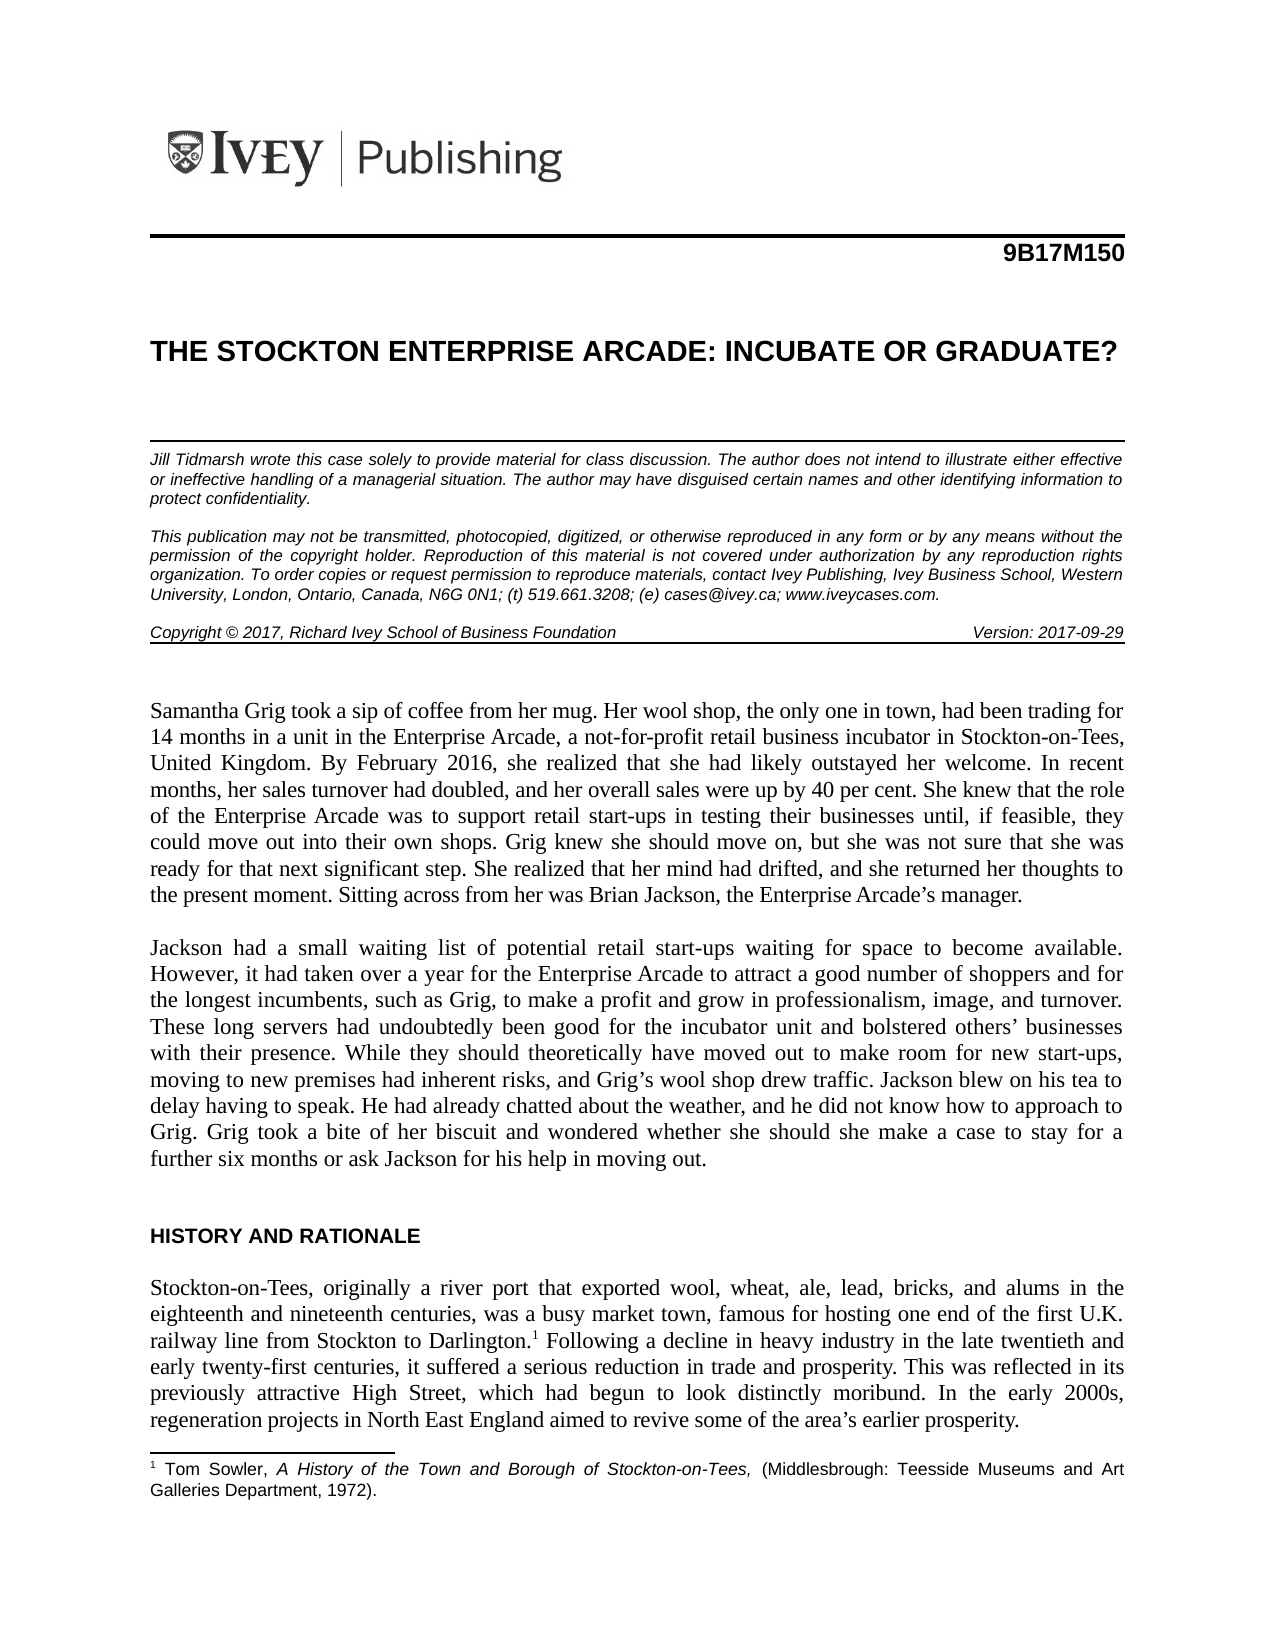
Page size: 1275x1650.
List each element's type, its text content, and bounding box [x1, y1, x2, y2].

text 9B17M150 [150, 238, 1125, 267]
text HISTORY AND RATIONALE [150, 1224, 1125, 1248]
text Jill Tidmarsh wrote this case solely to provide material for class discussion. The author does not intend to illustrate either effective or ineffective handling of a managerial situation. The author may have disguised certain names and other identifying information to protect confidentiality. [150, 442, 1125, 508]
text Stockton-on-Tees, originally a river port that exported wool, wheat, ale, lead, bricks, and alums in the eighteenth and nineteenth centuries, was a busy market town, famous for hosting one end of the first U.K. railway line from Stockton to Darlington. Following a decline in heavy industry in the late twentieth and early twenty-first centuries, it suffered a serious reduction in trade and prosperity. This was reflected in its previously attractive High Street, which had begun to look distinctly moribund. In the early 2000s, regeneration projects in North East England aimed to revive some of the area’s earlier prosperity. [150, 1274, 1125, 1432]
text Samantha Grig took a sip of coffee from her mug. Her wool shop, the only one in town, had been trading for 14 months in a unit in the Enterprise Arcade, a not-for-profit retail business incubator in Stockton-on-Tees, United Kingdom. By February 2016, she realized that she had likely outstayed her welcome. In recent months, her sales turnover had doubled, and her overall sales were up by 40 per cent. She knew that the role of the Enterprise Arcade was to support retail start-ups in testing their businesses until, if feasible, they could move out into their own shops. Grig knew she should move on, but she was not sure that she was ready for that next significant step. She realized that her mind had drifted, and she returned her thoughts to the present moment. Sitting across from her was Brian Jackson, the Enterprise Arcade’s manager. [150, 697, 1125, 907]
text Jackson had a small waiting list of potential retail start-ups waiting for space to become available. However, it had taken over a year for the Enterprise Arcade to attract a good number of shoppers and for the longest incumbents, such as Grig, to make a profit and grow in professionalism, image, and turnover. These long servers had undoubtedly been good for the incubator unit and bolstered others’ businesses with their presence. While they should theoretically have moved out to make room for new start-ups, moving to new premises had inherent risks, and Grig’s wool shop drew traffic. Jackson blew on his tea to delay having to speak. He had already chatted about the weather, and he did not know how to approach to Grig. Grig took a bite of her biscuit and wondered whether she should she make a case to stay for a further six months or ask Jackson for his help in moving out. [150, 934, 1125, 1171]
text This publication may not be transmitted, photocopied, digitized, or otherwise reproduced in any form or by any means without the permission of the copyright holder. Reproduction of this material is not covered under authorization by any reproduction rights organization. To order copies or request permission to reproduce materials, contact Ivey Publishing, Ivey Business School, Western University, London, Ontario, Canada, N6G 0N1; (t) 519.661.3208; (e) cases@ivey.ca; www.iveycases.com. [150, 527, 1125, 603]
text Copyright © 2017, Richard Ivey School of Business Foundation Version: 2017-09-29 [150, 623, 1125, 642]
title THE STOCKTON ENTERPRISE ARCADE: INCUBATE OR GRADUATE? [150, 334, 1125, 368]
